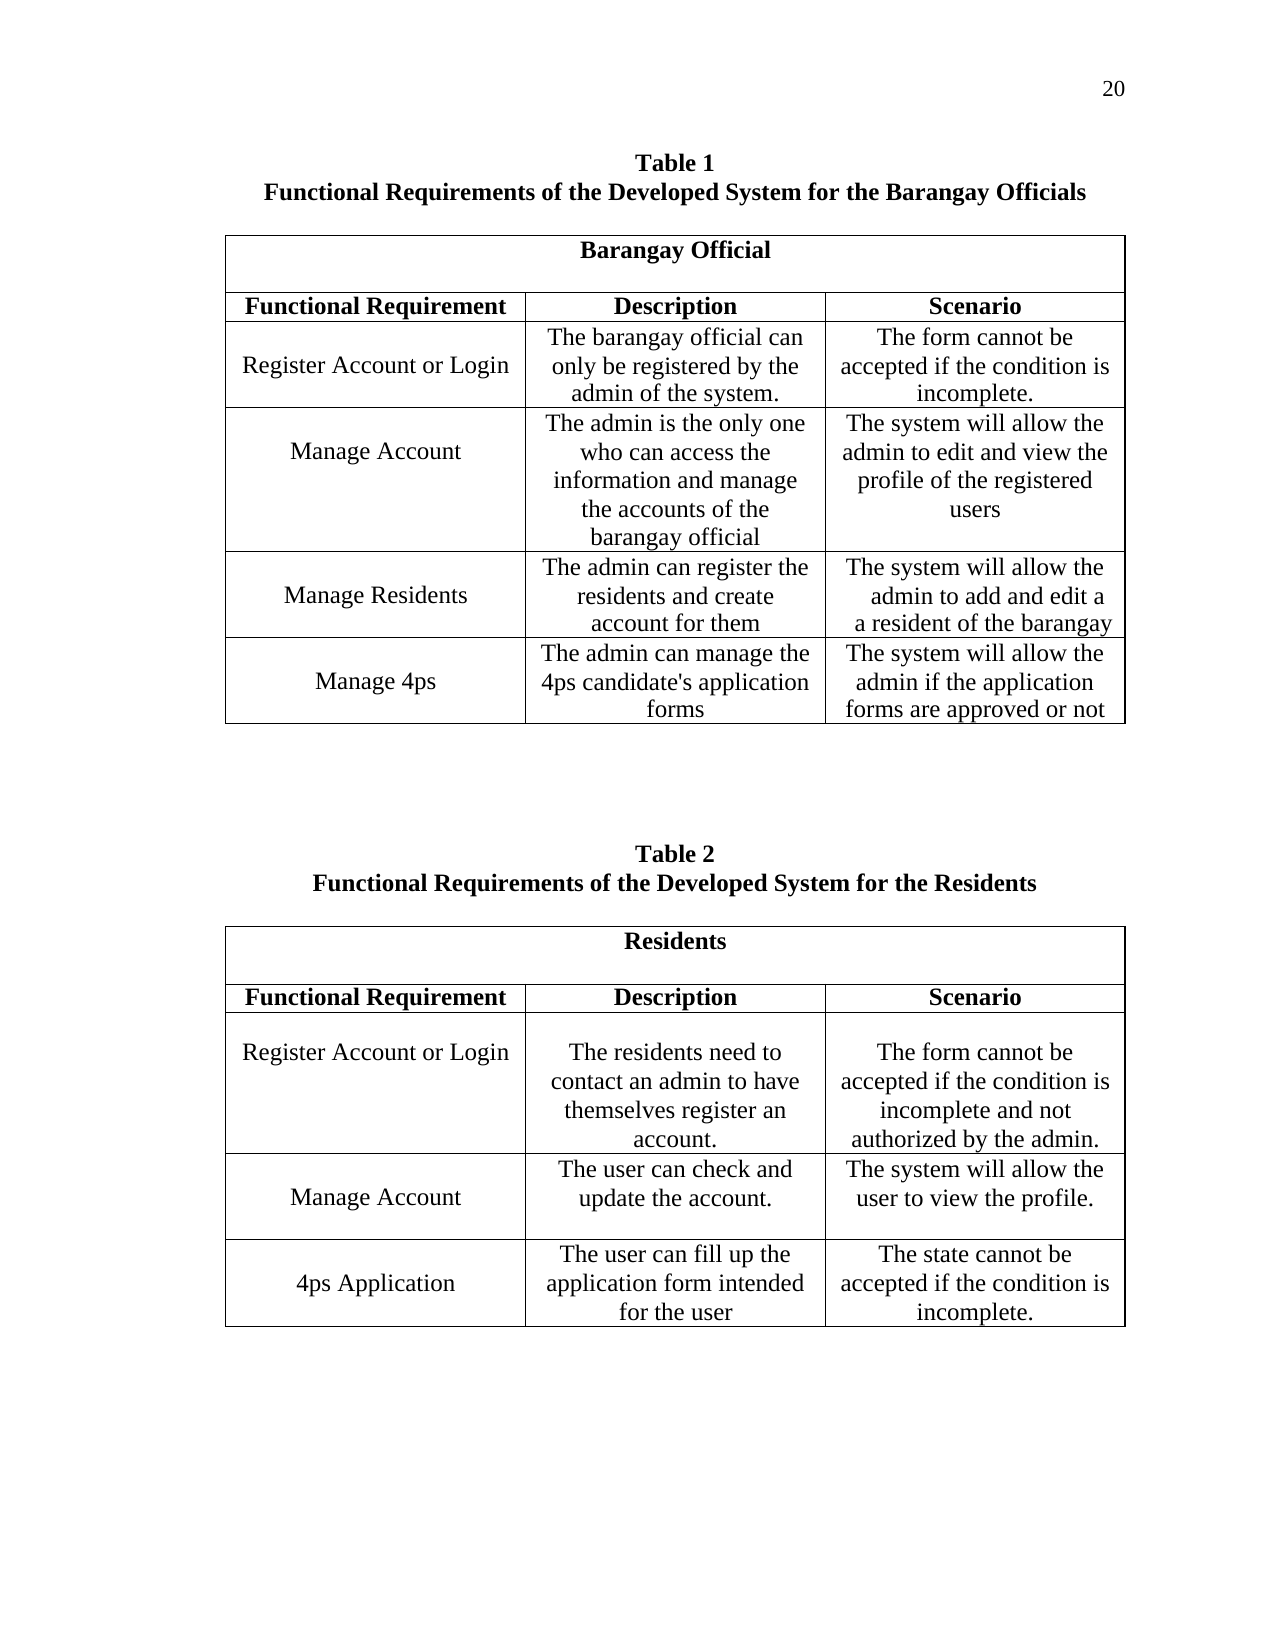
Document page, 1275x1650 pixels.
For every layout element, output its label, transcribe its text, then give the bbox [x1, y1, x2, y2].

table_cell Functional Requirement [226, 985, 525, 1012]
table_cell Description [526, 293, 825, 321]
table_cell Manage Residents [226, 552, 525, 637]
table_header Residents [226, 927, 1124, 983]
table_cell The state cannot be accepted if the condition is incomplete. [826, 1240, 1124, 1326]
table_cell Manage Account [226, 1154, 525, 1239]
table_cell Register Account or Login [226, 1013, 525, 1153]
table_cell The system will allow the user to view the profile. [826, 1154, 1124, 1239]
table_cell The user can check and update the account. [526, 1154, 825, 1239]
text Functional Requirements of the Developed System for the Barangay Officials [262, 177, 1089, 206]
table_cell The form cannot be accepted if the condition is incomplete. [826, 322, 1124, 407]
table_header Barangay Official [226, 236, 1124, 292]
table_cell Scenario [826, 985, 1124, 1012]
table_cell Register Account or Login [226, 322, 525, 407]
table_cell The admin can manage the 4ps candidate's application forms [526, 638, 825, 723]
table_cell The system will allow the admin if the application forms are approved or not [826, 638, 1124, 723]
table_cell Functional Requirement [226, 293, 525, 321]
table_cell Manage Account [226, 408, 525, 551]
table_cell The admin can register the residents and create account for them [526, 552, 825, 637]
text Functional Requirements of the Developed System for the Residents [261, 868, 1089, 897]
table_cell The barangay official can only be registered by the admin of the system. [526, 322, 825, 407]
table_cell The form cannot be accepted if the condition is incomplete and not authorized by the admin. [826, 1013, 1124, 1153]
table_cell 4ps Application [226, 1240, 525, 1326]
table_cell The admin is the only one who can access the information and manage the accounts of the barangay official [526, 408, 825, 551]
table_cell The residents need to contact an admin to have themselves register an account. [526, 1013, 825, 1153]
table_cell The user can fill up the application form intended for the user [526, 1240, 825, 1326]
table_cell Description [526, 985, 825, 1012]
table_cell Manage 4ps [226, 638, 525, 723]
table_cell The system will allow the admin to add and edit a a resident of the barangay [826, 552, 1124, 637]
table_cell Scenario [826, 293, 1124, 321]
subtitle Table 1 [261, 148, 1089, 177]
text Table 2 [261, 839, 1089, 868]
table_cell The system will allow the admin to edit and view the profile of the registered users [826, 408, 1124, 551]
